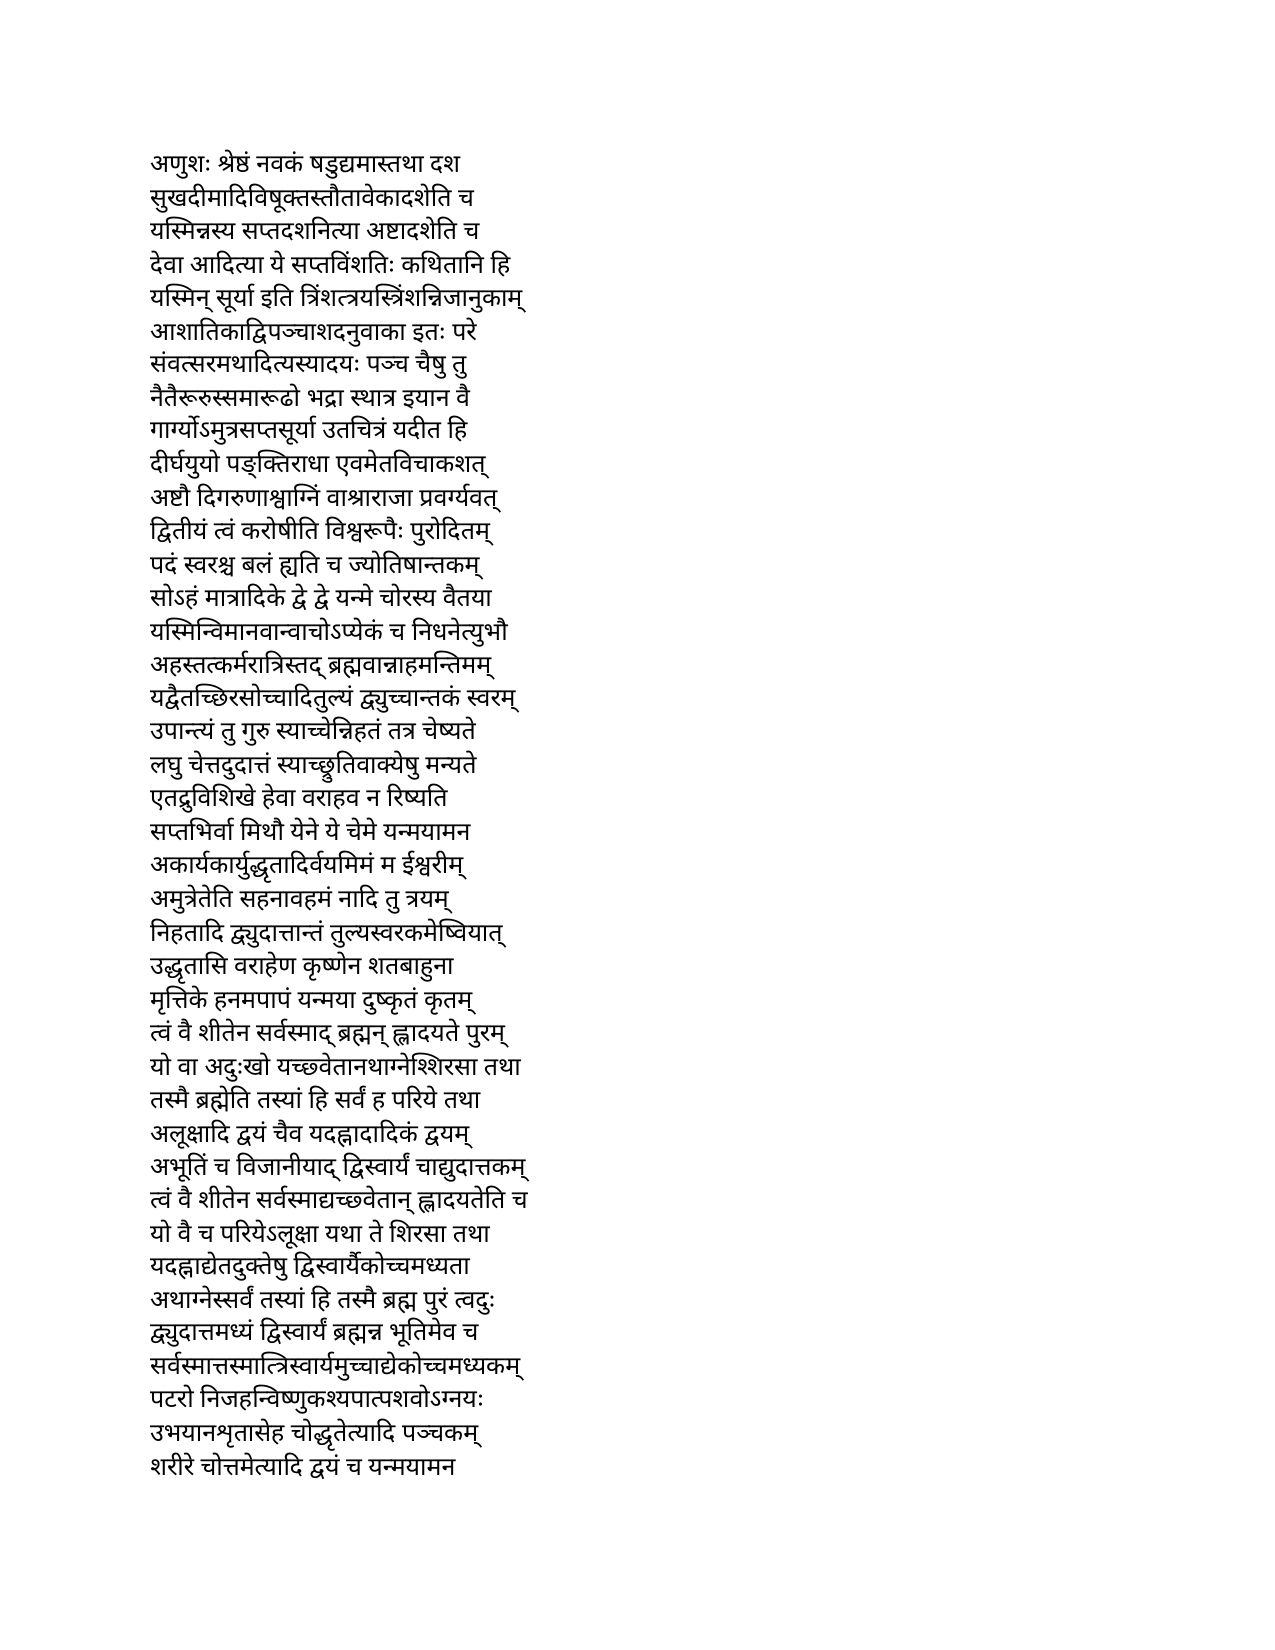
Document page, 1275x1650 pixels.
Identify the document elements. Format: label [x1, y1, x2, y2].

text [150, 150, 1125, 1485]
